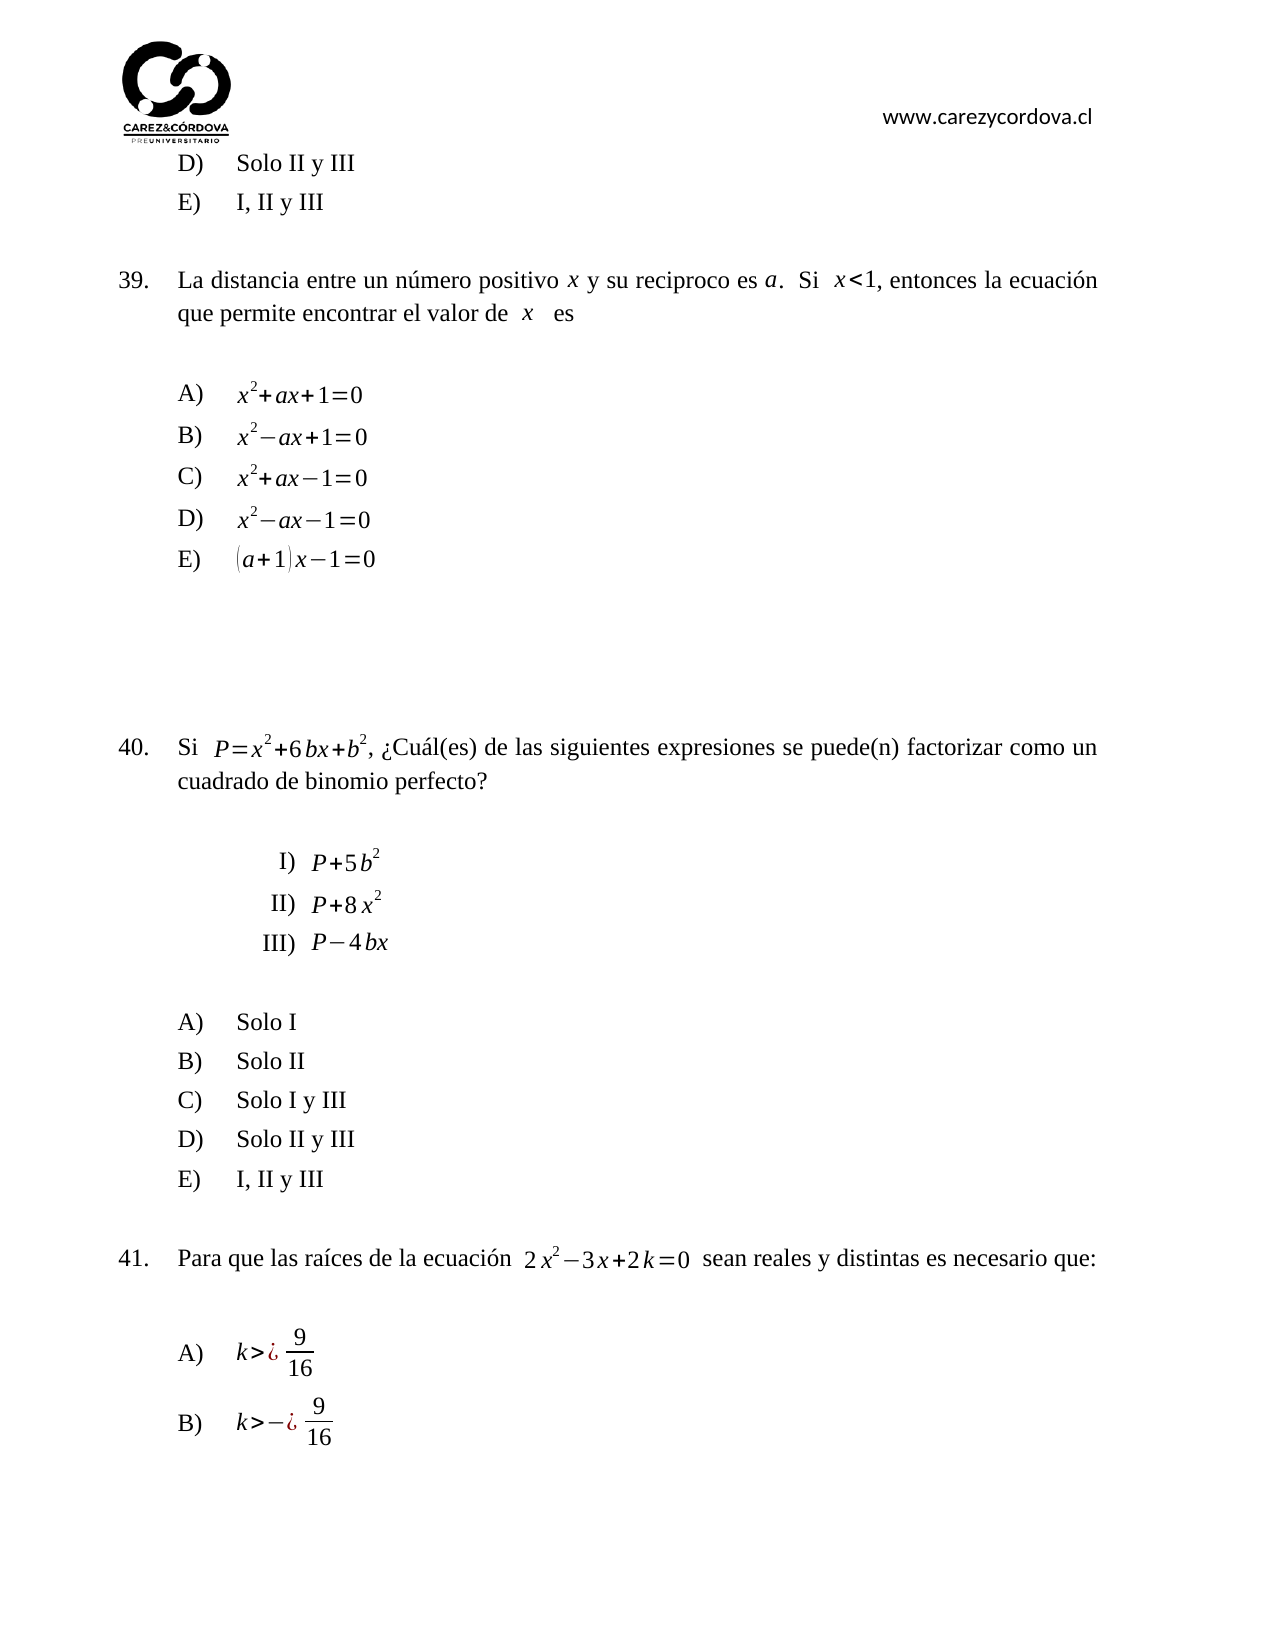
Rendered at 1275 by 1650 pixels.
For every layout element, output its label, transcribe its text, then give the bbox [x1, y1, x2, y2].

list La distancia entre un número positivo y su reciproco es . Si , entonces la ecuación que permite encontrar el valor de es [118, 265, 1098, 327]
list Solo II y III [177, 1124, 1098, 1153]
list Solo I y III [177, 1085, 1098, 1114]
list Solo II y III [177, 148, 1098, 176]
list Para que las raíces de la ecuación sean reales y distintas es necesario que: [118, 1242, 1098, 1273]
list I, II y III [177, 187, 1098, 216]
list Solo II [177, 1046, 1098, 1075]
list I, II y III [177, 1164, 1098, 1192]
picture [115, 36, 235, 151]
list Solo I [177, 1007, 1098, 1035]
list Si , ¿Cuál(es) de las siguientes expresiones se puede(n) factorizar como un cuadrado de binomio perfecto? [118, 731, 1098, 795]
